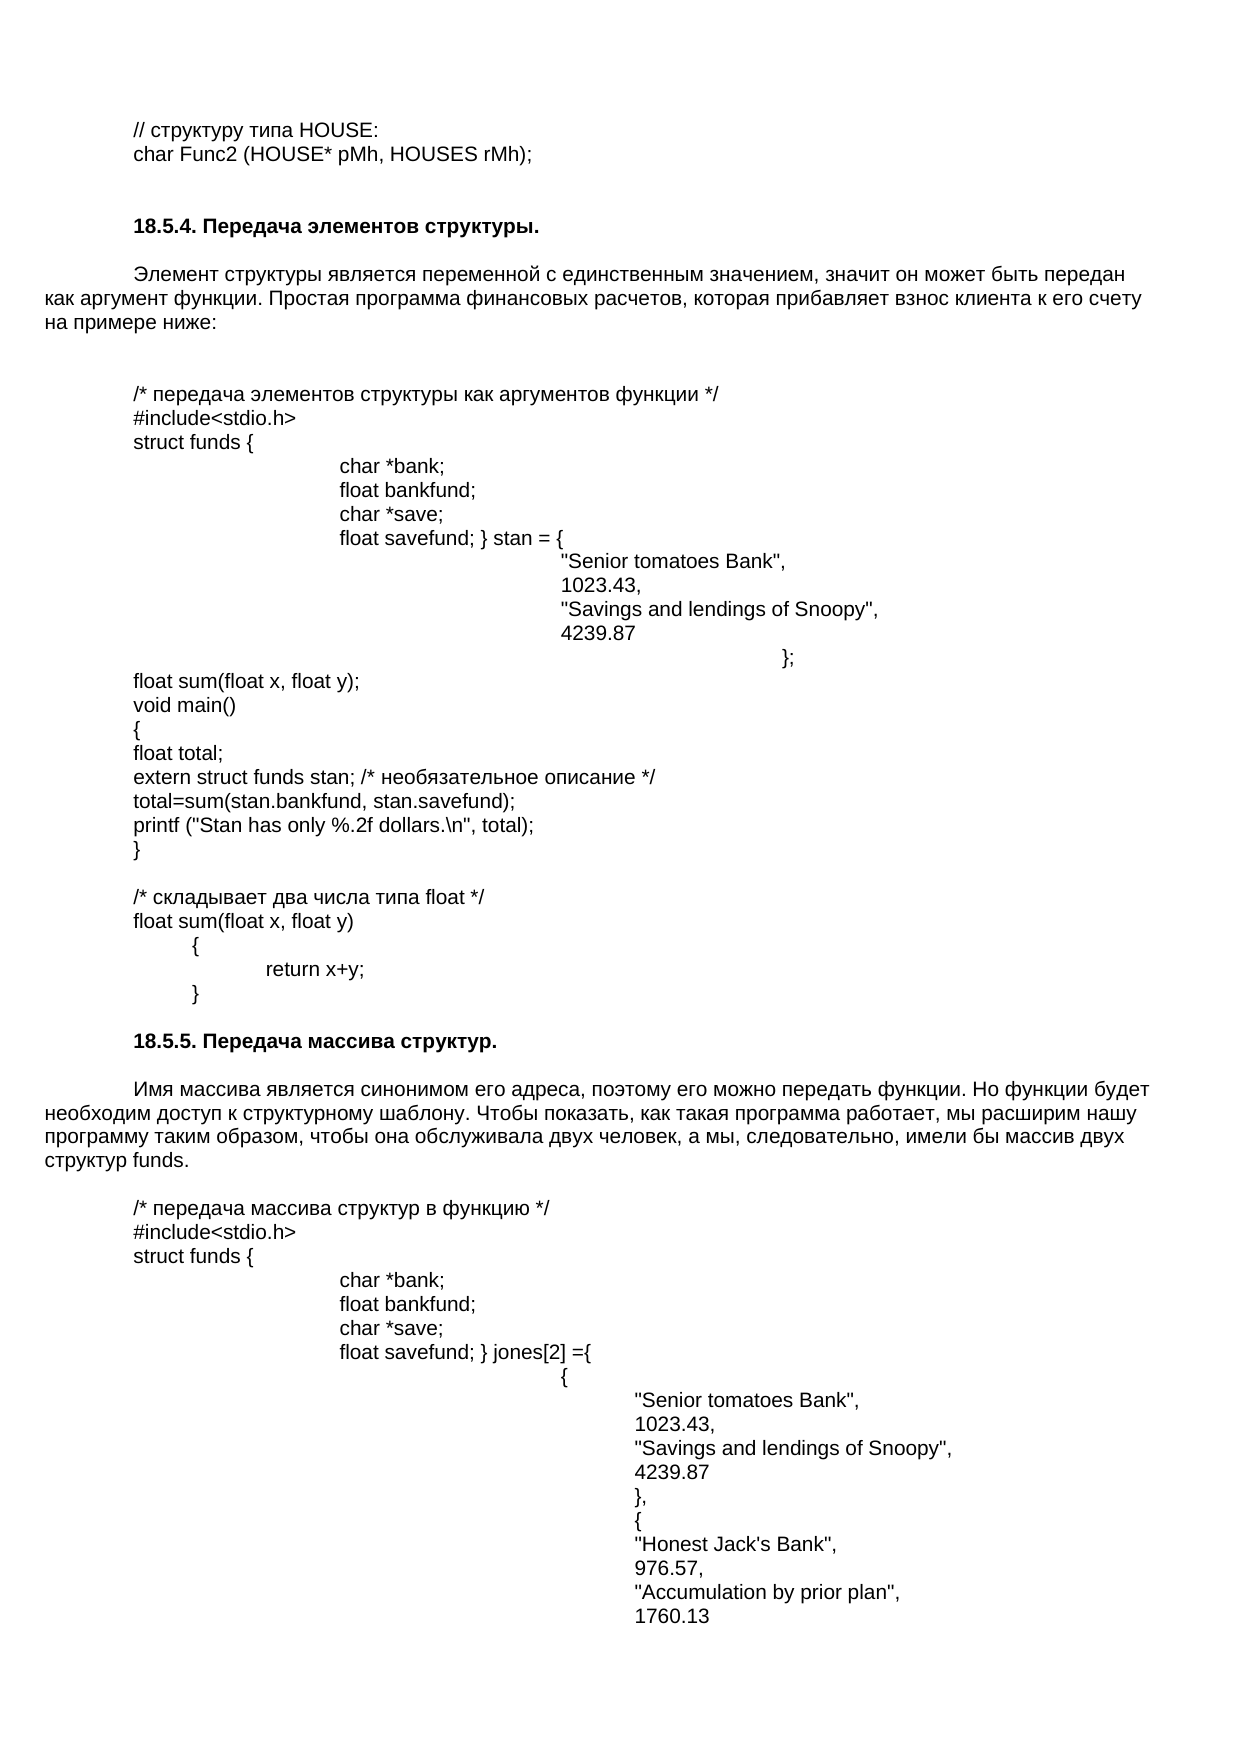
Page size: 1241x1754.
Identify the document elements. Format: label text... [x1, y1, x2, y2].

text return x+y; [44, 957, 1152, 981]
text float total; [44, 741, 1152, 765]
text float savefund; } jones[2] ={ [44, 1340, 1152, 1364]
text /* передача элементов структуры как аргументов функции */ [44, 382, 1152, 406]
text "Senior tomatoes Bank", [44, 549, 1152, 573]
text 4239.87 [44, 1460, 1152, 1484]
text Элемент структуры является переменной с единственным значением, значит он может быть передан как аргумент функции. Простая программа финансовых расчетов, которая прибавляет взнос клиента к его счету на примере ниже: [44, 262, 1152, 334]
text } [44, 837, 1152, 861]
text }, [44, 1484, 1152, 1508]
text "Senior tomatoes Bank", [44, 1388, 1152, 1412]
text #include<stdio.h> [44, 406, 1152, 429]
text printf ("Stan has only %.2f dollars.\n", total); [44, 813, 1152, 837]
text "Savings and lendings of Snoopy", [44, 1436, 1152, 1460]
text "Accumulation by prior plan", [44, 1579, 1152, 1603]
text /* складывает два числа типа float */ [44, 885, 1152, 909]
text extern struct funds stan; /* необязательное описание */ [44, 765, 1152, 789]
text { [44, 1508, 1152, 1532]
text }; [44, 645, 1152, 669]
text #include<stdio.h> [44, 1220, 1152, 1244]
text Имя массива является синонимом его адреса, поэтому его можно передать функции. Но функции будет необходим доступ к структурному шаблону. Чтобы показать, как такая программа работает, мы расширим нашу программу таким образом, чтобы она обслуживала двух человек, а мы, следовательно, имели бы массив двух структур funds. [44, 1076, 1152, 1172]
text 18.5.4. Передача элементов структуры. [44, 214, 1152, 238]
text float sum(float x, float y); [44, 669, 1152, 693]
text 1760.13 [44, 1603, 1152, 1627]
text void main() [44, 693, 1152, 717]
text 18.5.5. Передача массива структур. [44, 1028, 1152, 1052]
text float savefund; } stan = { [44, 525, 1152, 549]
text 1023.43, [44, 573, 1152, 597]
text struct funds { [44, 1244, 1152, 1268]
text struct funds { [44, 429, 1152, 453]
text 1023.43, [44, 1412, 1152, 1436]
text 4239.87 [44, 621, 1152, 645]
text char *bank; [44, 1268, 1152, 1292]
text char *save; [44, 501, 1152, 525]
text char *bank; [44, 453, 1152, 477]
text char *save; [44, 1316, 1152, 1340]
text "Honest Jack's Bank", [44, 1532, 1152, 1556]
text total=sum(stan.bankfund, stan.savefund); [44, 789, 1152, 813]
text "Savings and lendings of Snoopy", [44, 597, 1152, 621]
text 976.57, [44, 1556, 1152, 1579]
text /* передача массива структур в функцию */ [44, 1196, 1152, 1220]
text // структуру типа HOUSE: [133, 118, 1152, 142]
text { [44, 1364, 1152, 1388]
text float bankfund; [44, 477, 1152, 501]
text } [44, 981, 1152, 1004]
text { [44, 933, 1152, 957]
text char Func2 (HOUSE* pMh, HOUSES rMh); [133, 142, 1152, 166]
text float sum(float x, float y) [44, 909, 1152, 933]
text float bankfund; [44, 1292, 1152, 1316]
text { [44, 717, 1152, 741]
